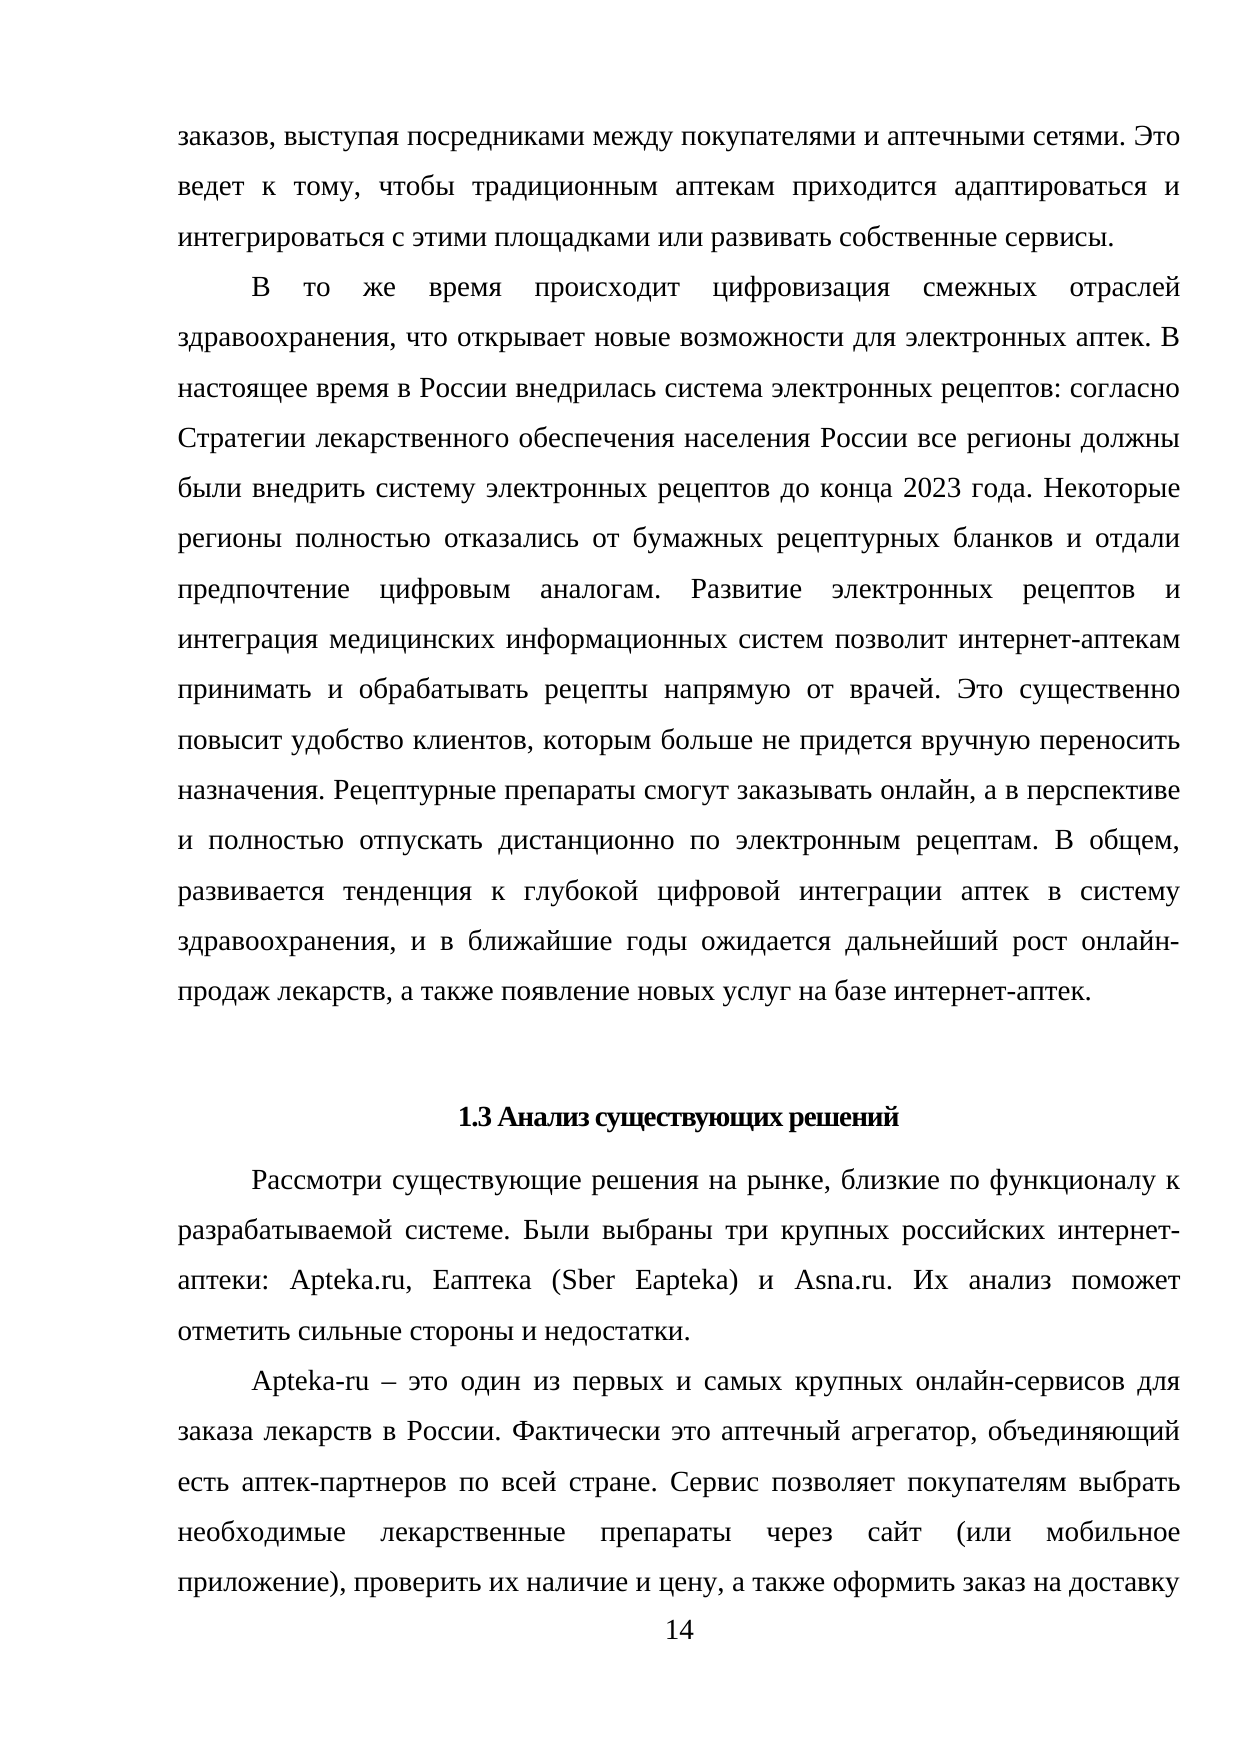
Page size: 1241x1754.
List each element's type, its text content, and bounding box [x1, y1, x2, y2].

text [177, 118, 1181, 252]
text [177, 1363, 1181, 1598]
text 1.3 Анализ существующих решений [177, 1099, 1181, 1133]
text В то же время происходит цифровизация смежных отраслей здравоохранения, что открывает новые возможности для электронных аптек. В настоящее время в России внедрилась система электронных рецептов: согласно Стратегии лекарственного обеспечения населения России все регионы должны были внедрить систему электронных рецептов до конца 2023 года. Некоторые регионы полностью отказались от бумажных рецептурных бланков и отдали предпочтение цифровым аналогам. Развитие электронных рецептов и интеграция медицинских информационных систем позволит интернет-аптекам принимать и обрабатывать рецепты напрямую от врачей. Это существенно повысит удобство клиентов, которым больше не придется вручную переносить назначения. Рецептурные препараты смогут заказывать онлайн, а в перспективе и полностью отпускать дистанционно по электронным рецептам. В общем, развивается тенденция к глубокой цифровой интеграции аптек в систему здравоохранения, и в ближайшие годы ожидается дальнейший рост онлайн-продаж лекарств, а также появление новых услуг на базе интернет-аптек. [177, 269, 1181, 1007]
text Рассмотри существующие решения на рынке, близкие по функционалу к разрабатываемой системе. Были выбраны три крупных российских интернет-аптеки: Apteka.ru, Еаптека (Sber Eapteka) и Asna.ru. Их анализ поможет отметить сильные стороны и недостатки. [177, 1162, 1181, 1346]
